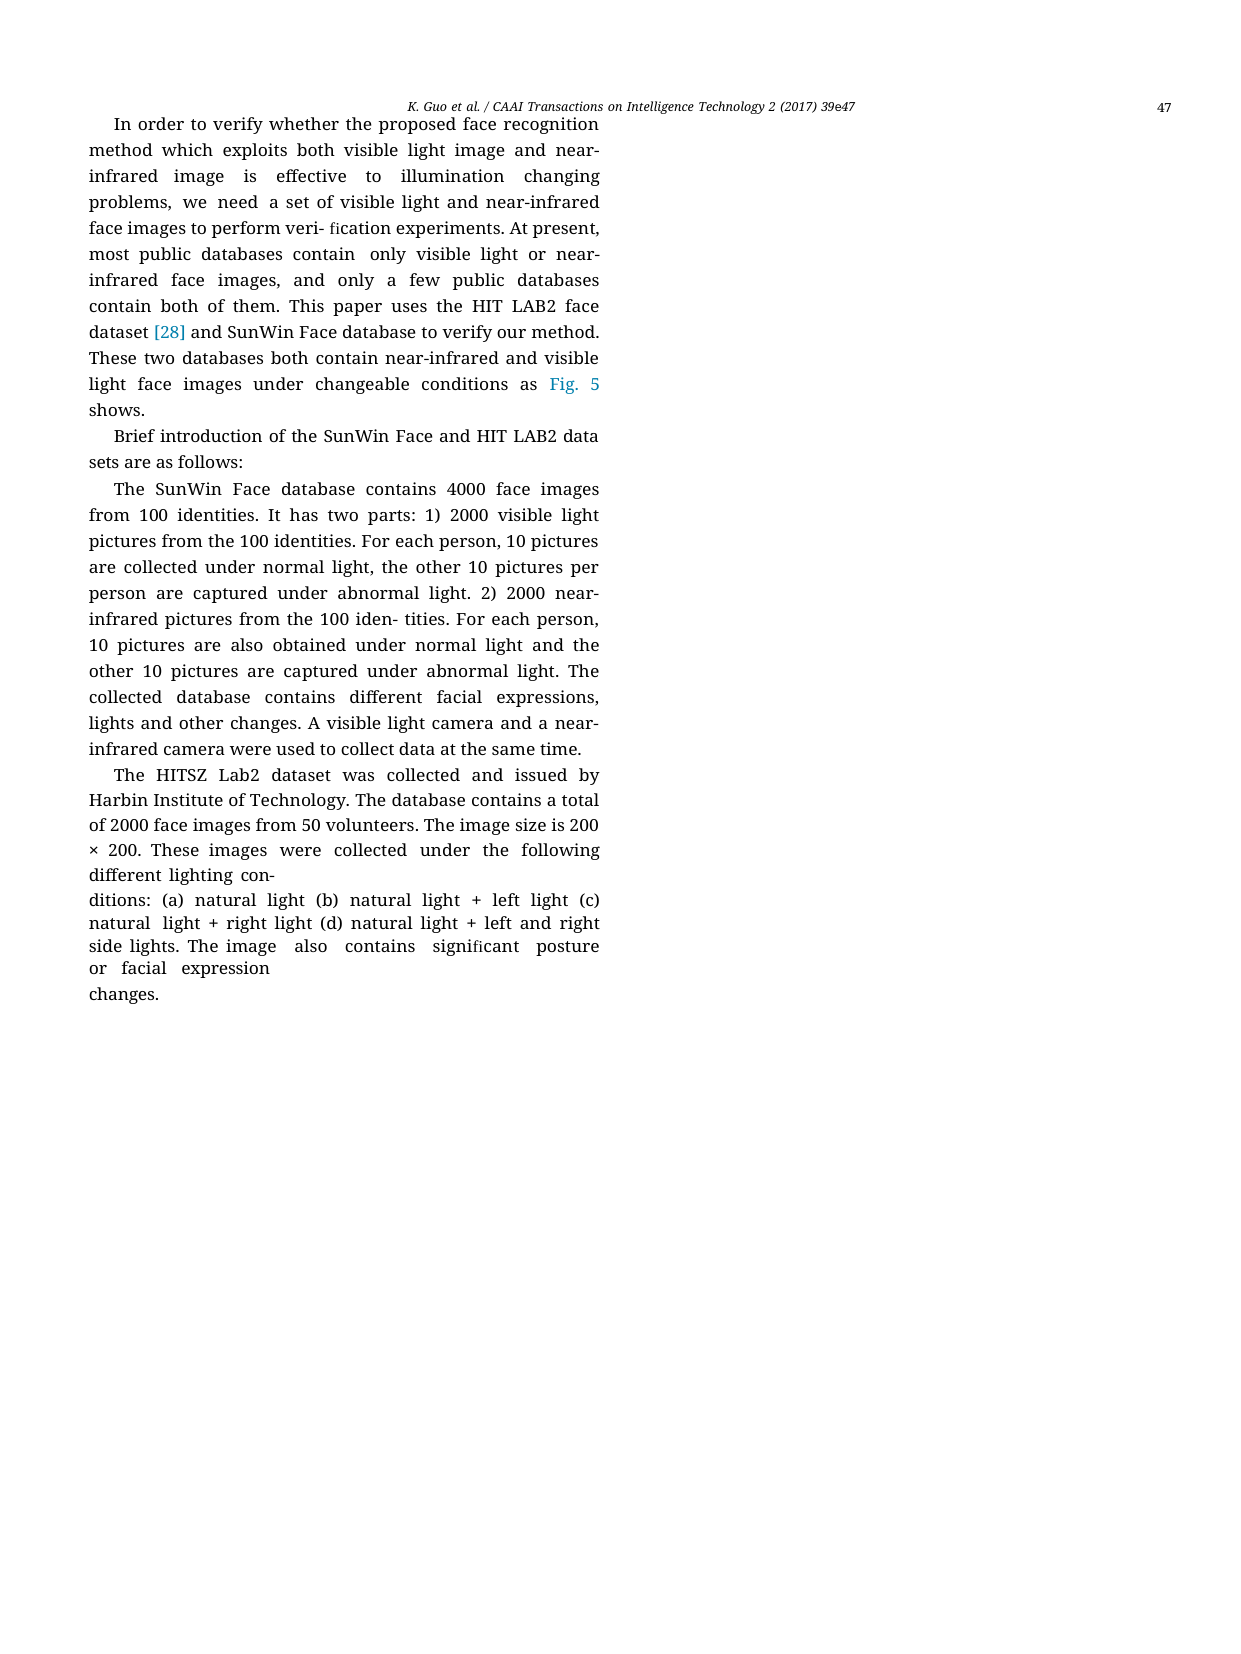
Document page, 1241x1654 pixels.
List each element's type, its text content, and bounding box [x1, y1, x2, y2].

text ditions: (a) natural light (b) natural light + left light (c) natural light + right light (d) natural light + left and right side lights. The image also contains significant posture or facial expression [88, 889, 600, 980]
text The HITSZ Lab2 dataset was collected and issued by Harbin Institute of Technology. The database contains a total of 2000 face images from 50 volunteers. The image size is 200 × 200. These images were collected under the following different lighting con- [88, 763, 600, 886]
text The SunWin Face database contains 4000 face images from 100 identities. It has two parts: 1) 2000 visible light pictures from the 100 identities. For each person, 10 pictures are collected under normal light, the other 10 pictures per person are captured under abnormal light. 2) 2000 near-infrared pictures from the 100 iden- tities. For each person, 10 pictures are also obtained under normal light and the other 10 pictures are captured under abnormal light. The collected database contains different facial expressions, lights and other changes. A visible light camera and a near-infrared camera were used to collect data at the same time. [88, 477, 600, 760]
text In order to verify whether the proposed face recognition method which exploits both visible light image and near-infrared image is effective to illumination changing problems, we need a set of visible light and near-infrared face images to perform veri- fication experiments. At present, most public databases contain only visible light or near-infrared face images, and only a few public databases contain both of them. This paper uses the HIT LAB2 face dataset [28] and SunWin Face database to verify our method. These two databases both contain near-infrared and visible light face images under changeable conditions as Fig. 5 shows. [88, 112, 600, 422]
text changes. [88, 983, 612, 1005]
text Brief introduction of the SunWin Face and HIT LAB2 data sets are as follows: [88, 425, 600, 474]
